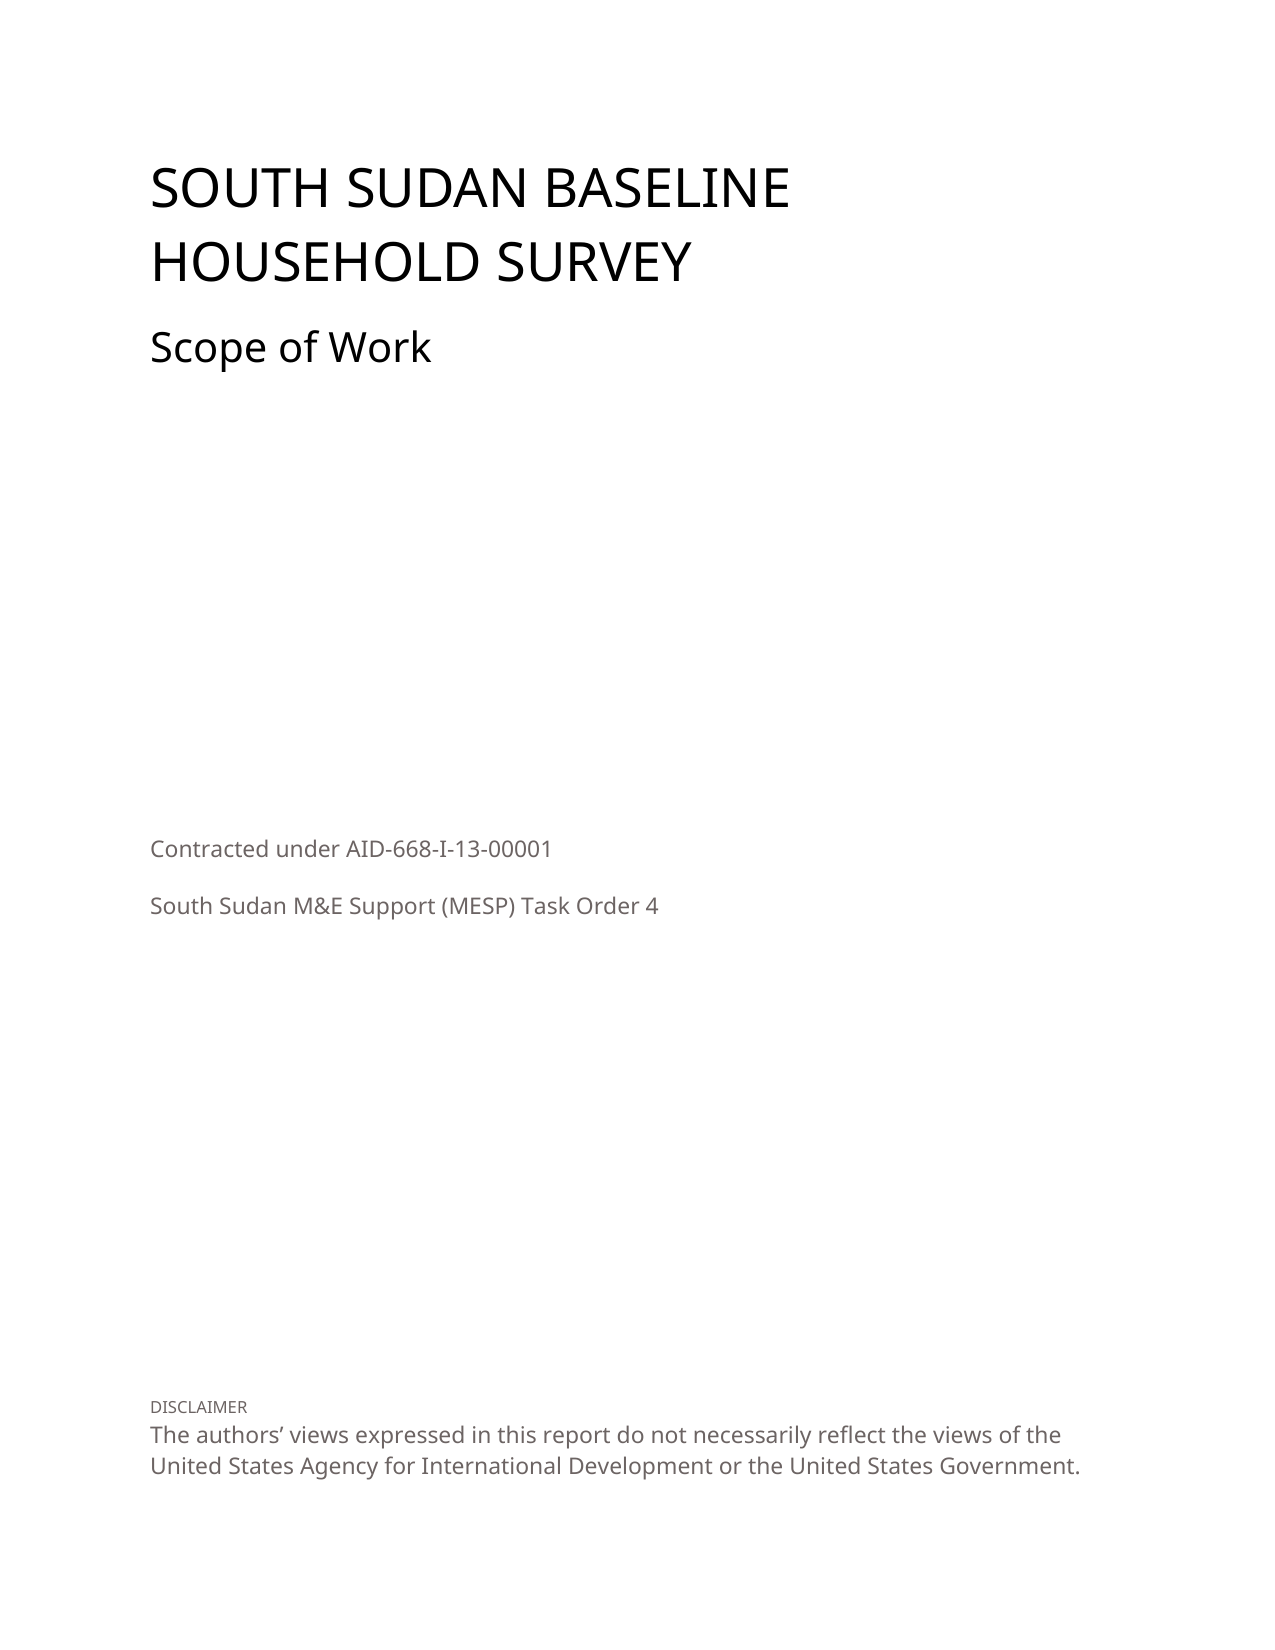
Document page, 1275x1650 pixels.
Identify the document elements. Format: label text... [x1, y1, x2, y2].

title South Sudan BASELINE HOusehold Survey [150, 150, 1125, 297]
text Contracted under AID-668-I-13-00001 [150, 833, 1125, 865]
text DISCLAIMER [150, 1396, 1125, 1419]
subtitle Scope of Work [150, 318, 1125, 375]
text The authors’ views expressed in this report do not necessarily reflect the views of the United States Agency for International Development or the United States Government. [150, 1419, 1125, 1481]
text South Sudan M&E Support (MESP) Task Order 4 [150, 890, 1125, 921]
